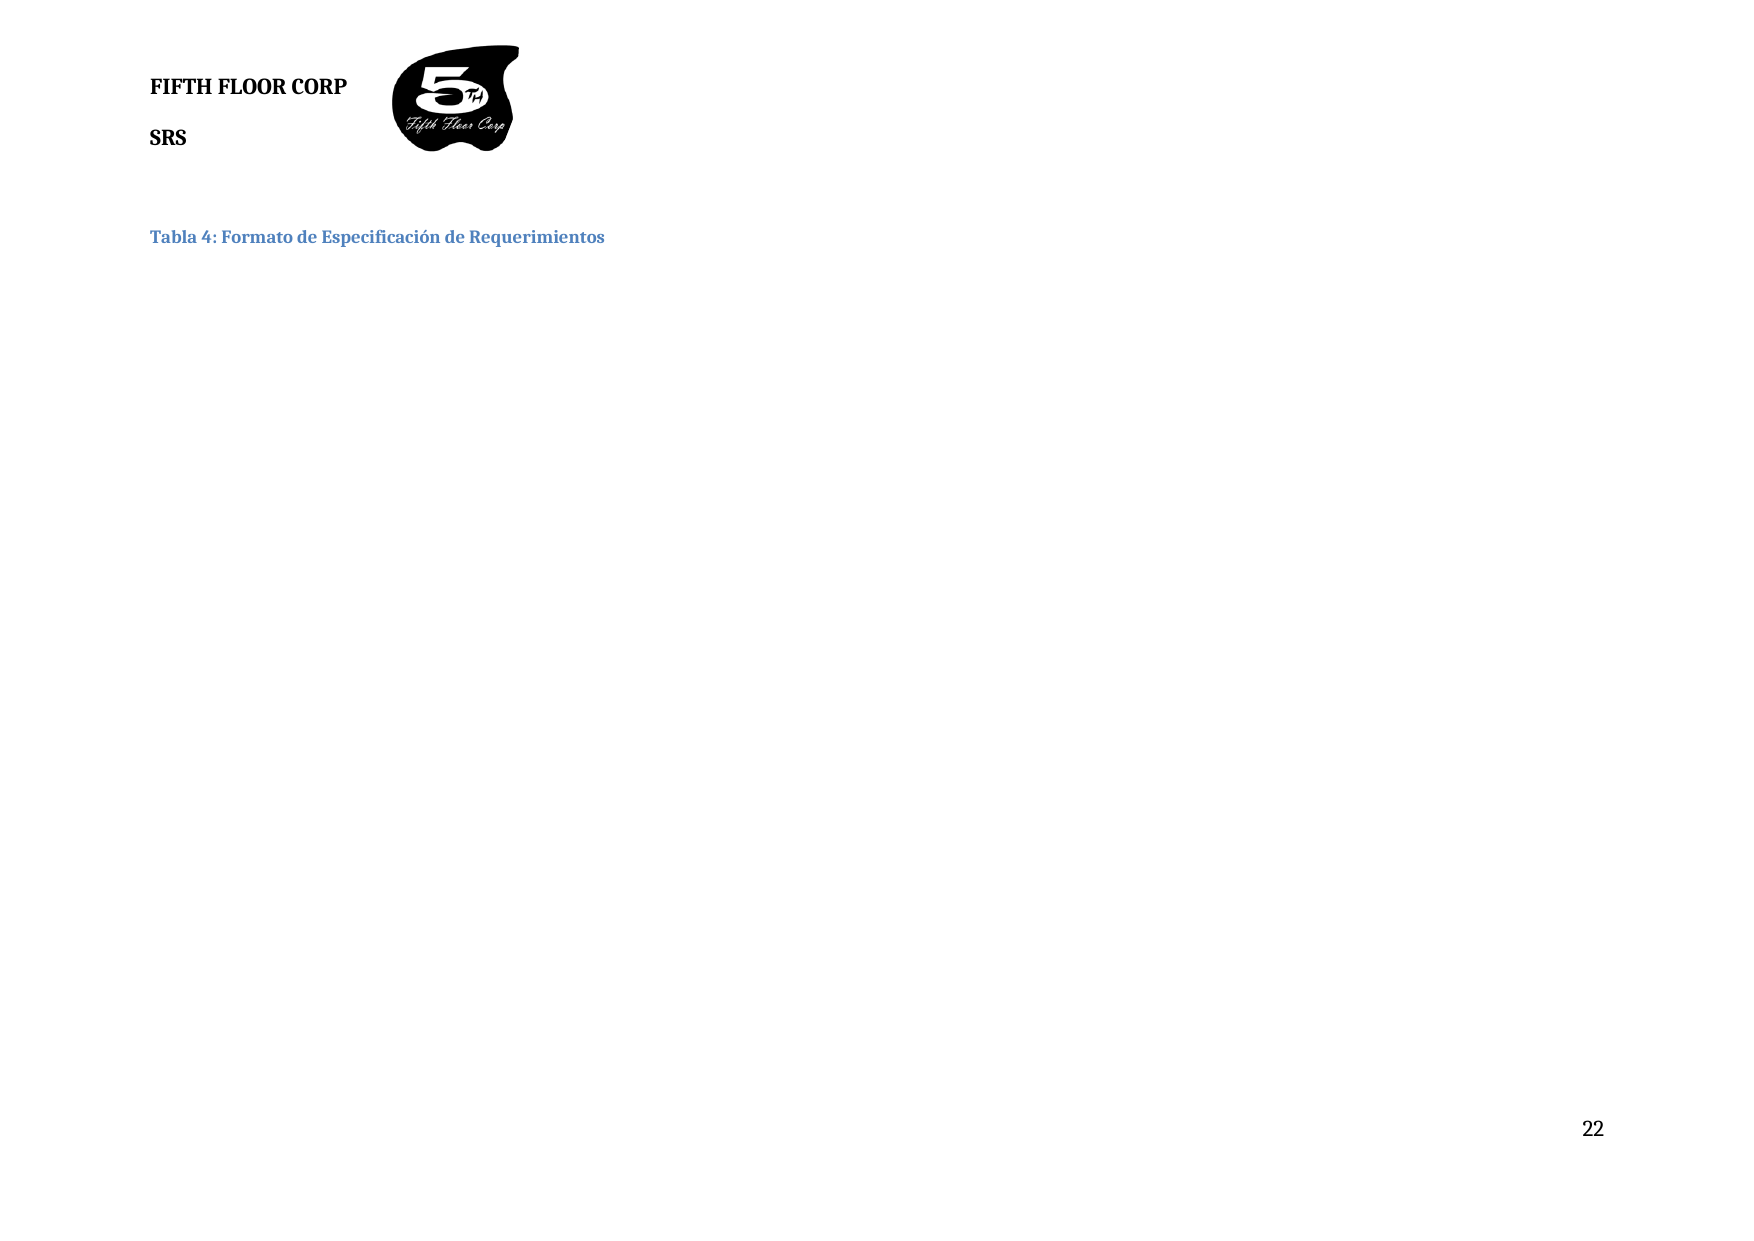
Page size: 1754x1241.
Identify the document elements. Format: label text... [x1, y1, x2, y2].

picture [386, 37, 520, 154]
